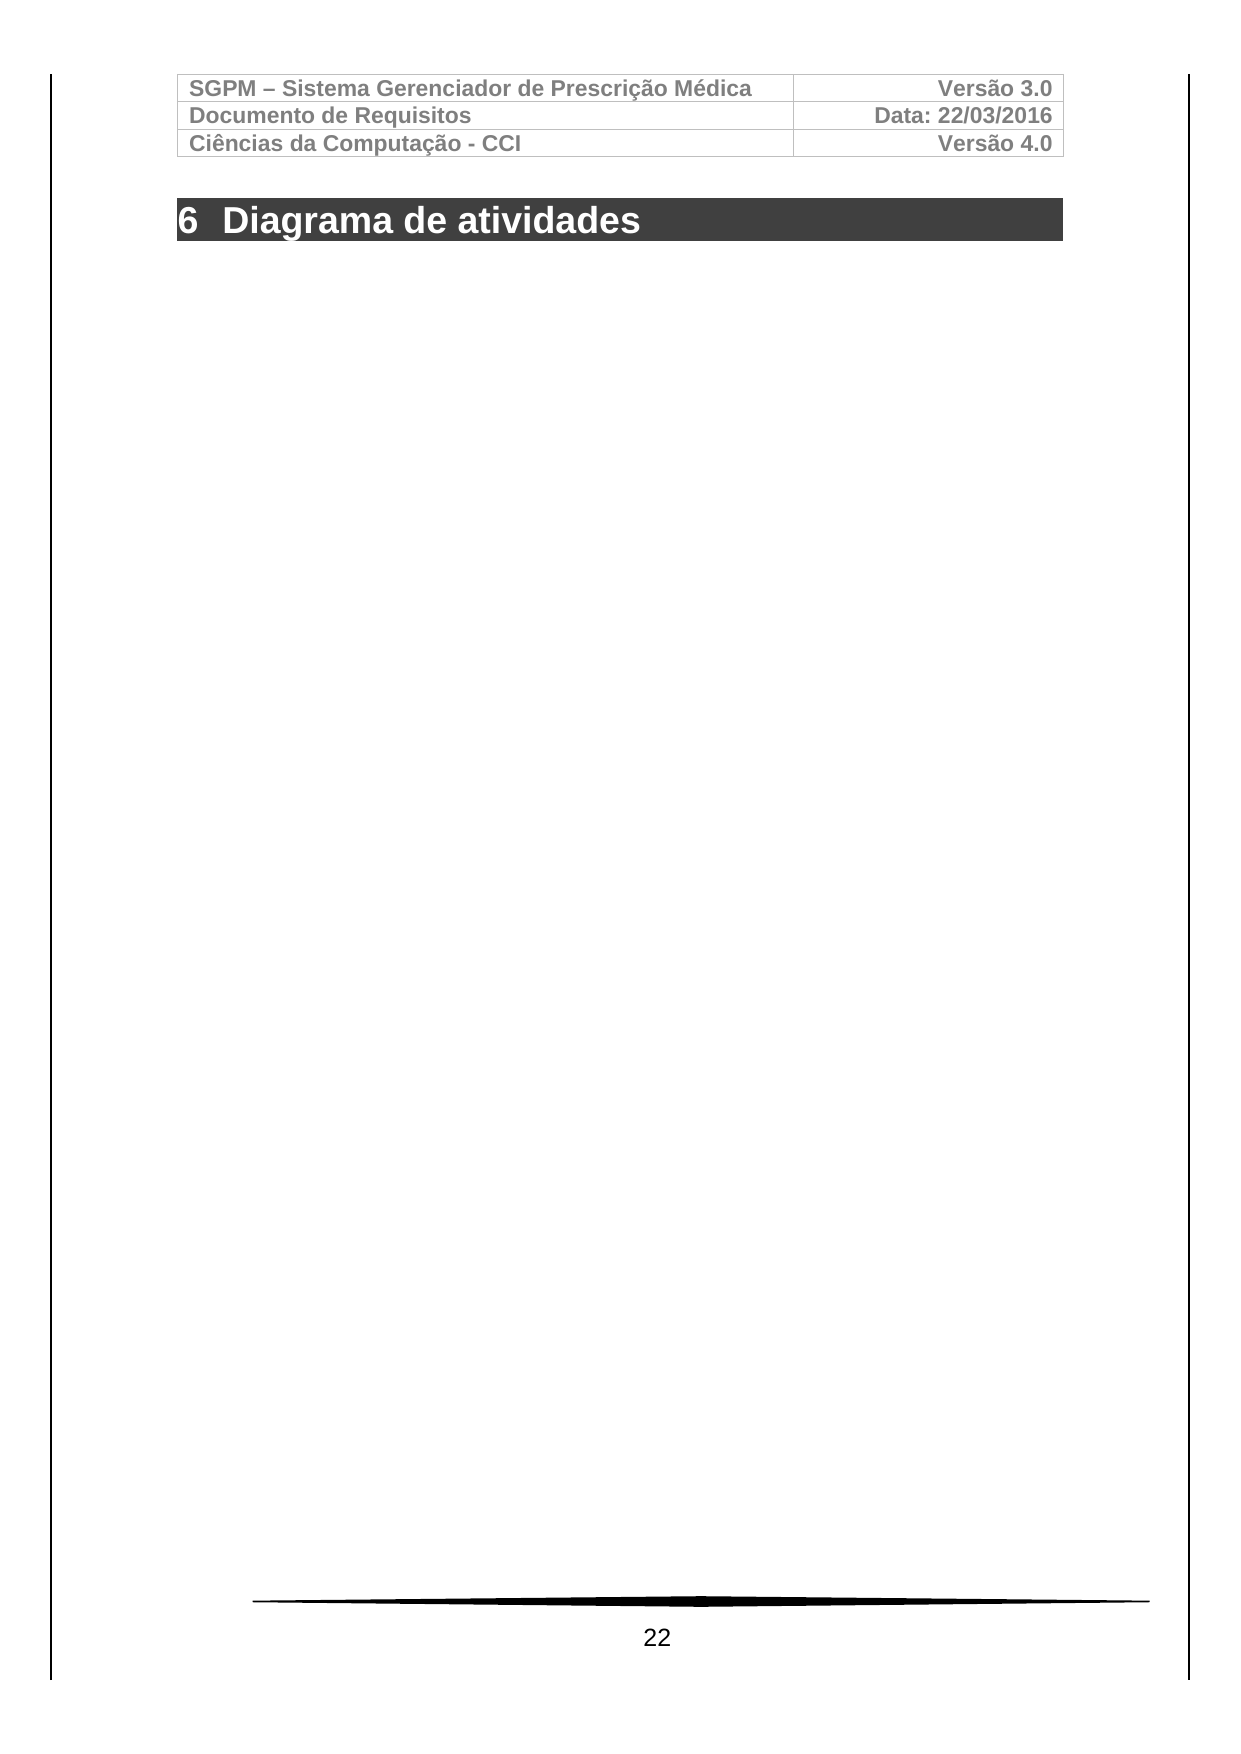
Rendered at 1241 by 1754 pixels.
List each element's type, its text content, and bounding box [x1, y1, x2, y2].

subtitle Diagrama de atividades [177, 198, 1063, 241]
